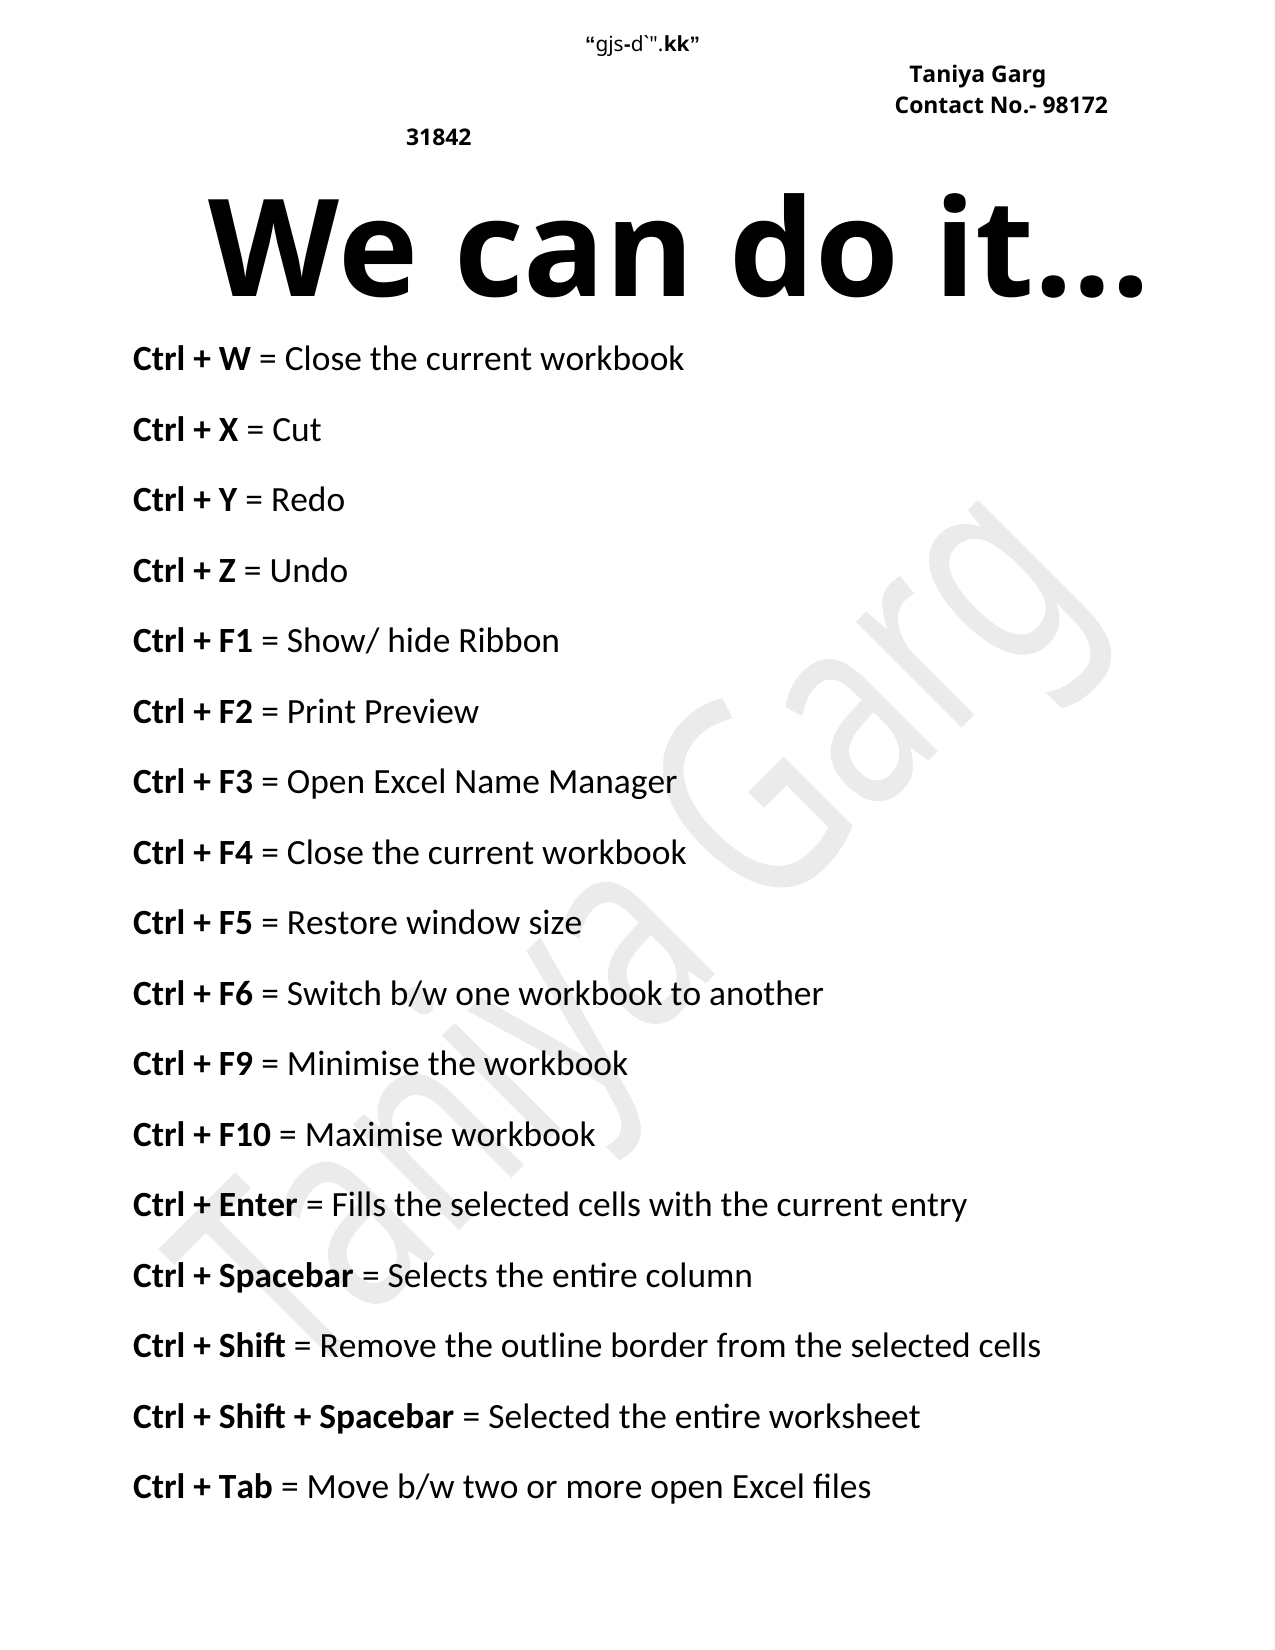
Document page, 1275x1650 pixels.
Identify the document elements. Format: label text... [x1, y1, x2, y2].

text Ctrl + Enter = Fills the selected cells with the current entry [133, 1182, 1154, 1226]
text Ctrl + F9 = Minimise the workbook [133, 1041, 1154, 1085]
text Ctrl + F10 = Maximise workbook [133, 1112, 1154, 1155]
text Ctrl + Shift + Spacebar = Selected the entire worksheet [133, 1394, 1154, 1437]
text Ctrl + F1 = Show/ hide Ribbon [133, 618, 1154, 662]
text Ctrl + Tab = Move b/w two or more open Excel files [133, 1464, 1154, 1508]
text Ctrl + X = Cut [133, 407, 1154, 450]
text Ctrl + F3 = Open Excel Name Manager [133, 759, 1154, 803]
text Ctrl + Y = Redo [133, 477, 1154, 521]
text Ctrl + Shift = Remove the outline border from the selected cells [133, 1323, 1154, 1367]
text Ctrl + F6 = Switch b/w one workbook to another [133, 971, 1154, 1014]
text Ctrl + Z = Undo [133, 548, 1154, 591]
text Ctrl + F5 = Restore window size [133, 900, 1154, 944]
text Ctrl + Spacebar = Selects the entire column [133, 1253, 1154, 1296]
text Ctrl + F4 = Close the current workbook [133, 830, 1154, 873]
text Ctrl + W = Close the current workbook [133, 336, 1154, 379]
text Ctrl + F2 = Print Preview [133, 689, 1154, 732]
